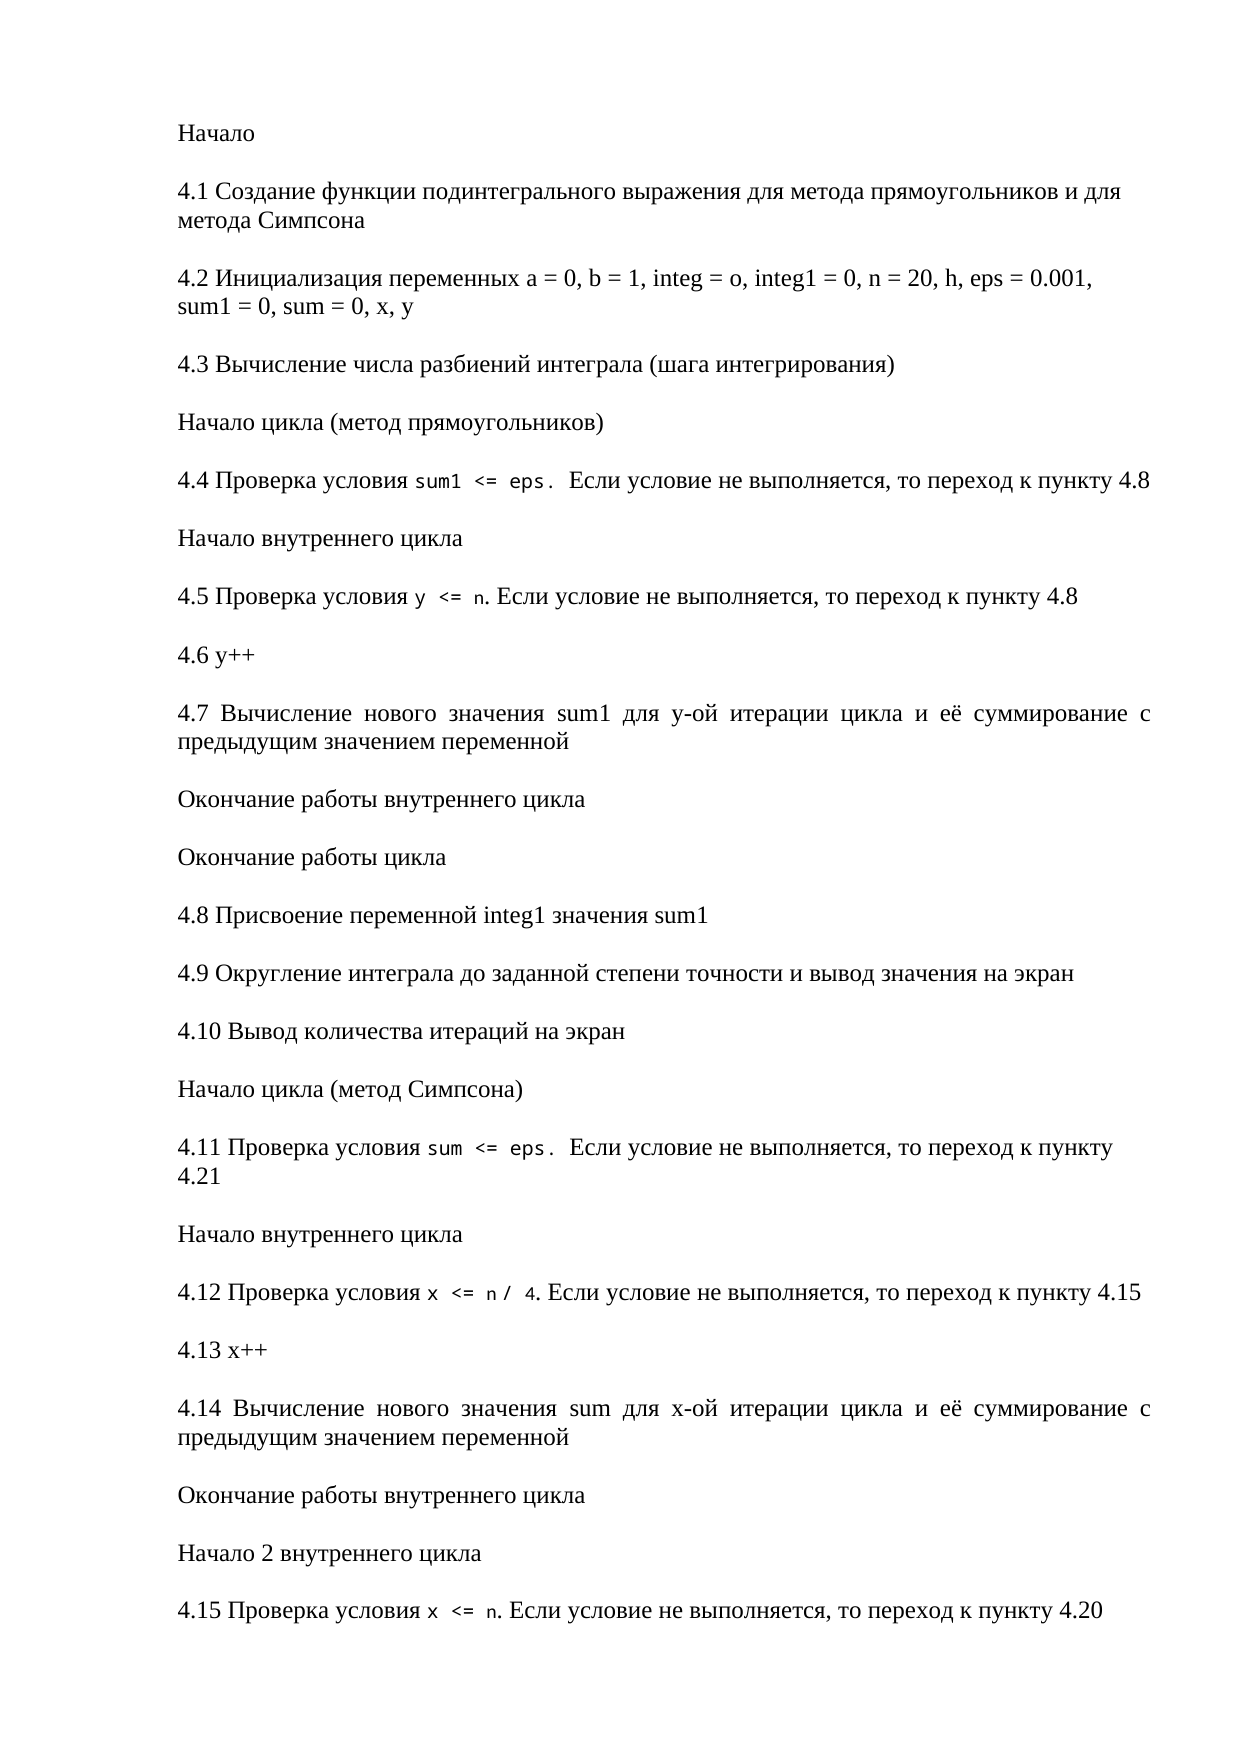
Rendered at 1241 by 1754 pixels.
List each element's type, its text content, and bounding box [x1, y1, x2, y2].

text Начало внутреннего цикла [177, 1219, 1152, 1248]
text Начало внутреннего цикла [177, 523, 1152, 552]
text 4.3 Вычисление числа разбиений интеграла (шага интегрирования) [177, 349, 1152, 378]
text 4.14 Вычисление нового значения sum для х-ой итерации цикла и её суммирование с предыдущим значением переменной [177, 1393, 1152, 1451]
text 4.12 Проверка условия x <= n / 4. Если условие не выполняется, то переход к пункту 4.15 [177, 1277, 1152, 1306]
text Окончание работы цикла [177, 842, 1152, 871]
text Начало цикла (метод прямоугольников) [177, 407, 1152, 436]
text 4.7 Вычисление нового значения sum1 для у-ой итерации цикла и её суммирование с предыдущим значением переменной [177, 698, 1152, 755]
text 4.5 Проверка условия y <= n. Если условие не выполняется, то переход к пункту 4.8 [177, 581, 1152, 611]
text 4.13 х++ [177, 1335, 1152, 1364]
text 4.6 у++ [177, 640, 1152, 668]
text 4.15 Проверка условия х <= n. Если условие не выполняется, то переход к пункту 4.20 [177, 1596, 1152, 1625]
text 4.2 Инициализация переменных a = 0, b = 1, integ = o, integ1 = 0, n = 20, h, eps = 0.001, sum1 = 0, sum = 0, x, y [177, 263, 1152, 320]
text Начало [177, 118, 1152, 147]
text 4.11 Проверка условия sum <= eps. Если условие не выполняется, то переход к пункту 4.21 [177, 1132, 1152, 1190]
text 4.4 Проверка условия sum1 <= eps. Если условие не выполняется, то переход к пункту 4.8 [177, 465, 1152, 494]
text Окончание работы внутреннего цикла [177, 784, 1152, 813]
text 4.10 Вывод количества итераций на экран [177, 1016, 1152, 1045]
text Окончание работы внутреннего цикла [177, 1480, 1152, 1508]
text Начало цикла (метод Симпсона) [177, 1074, 1152, 1103]
text Начало 2 внутреннего цикла [177, 1538, 1152, 1566]
text 4.9 Округление интеграла до заданной степени точности и вывод значения на экран [177, 958, 1152, 987]
text 4.8 Присвоение переменной integ1 значения sum1 [177, 900, 1152, 929]
text 4.1 Создание функции подинтегрального выражения для метода прямоугольников и для метода Симпсона [177, 176, 1152, 233]
